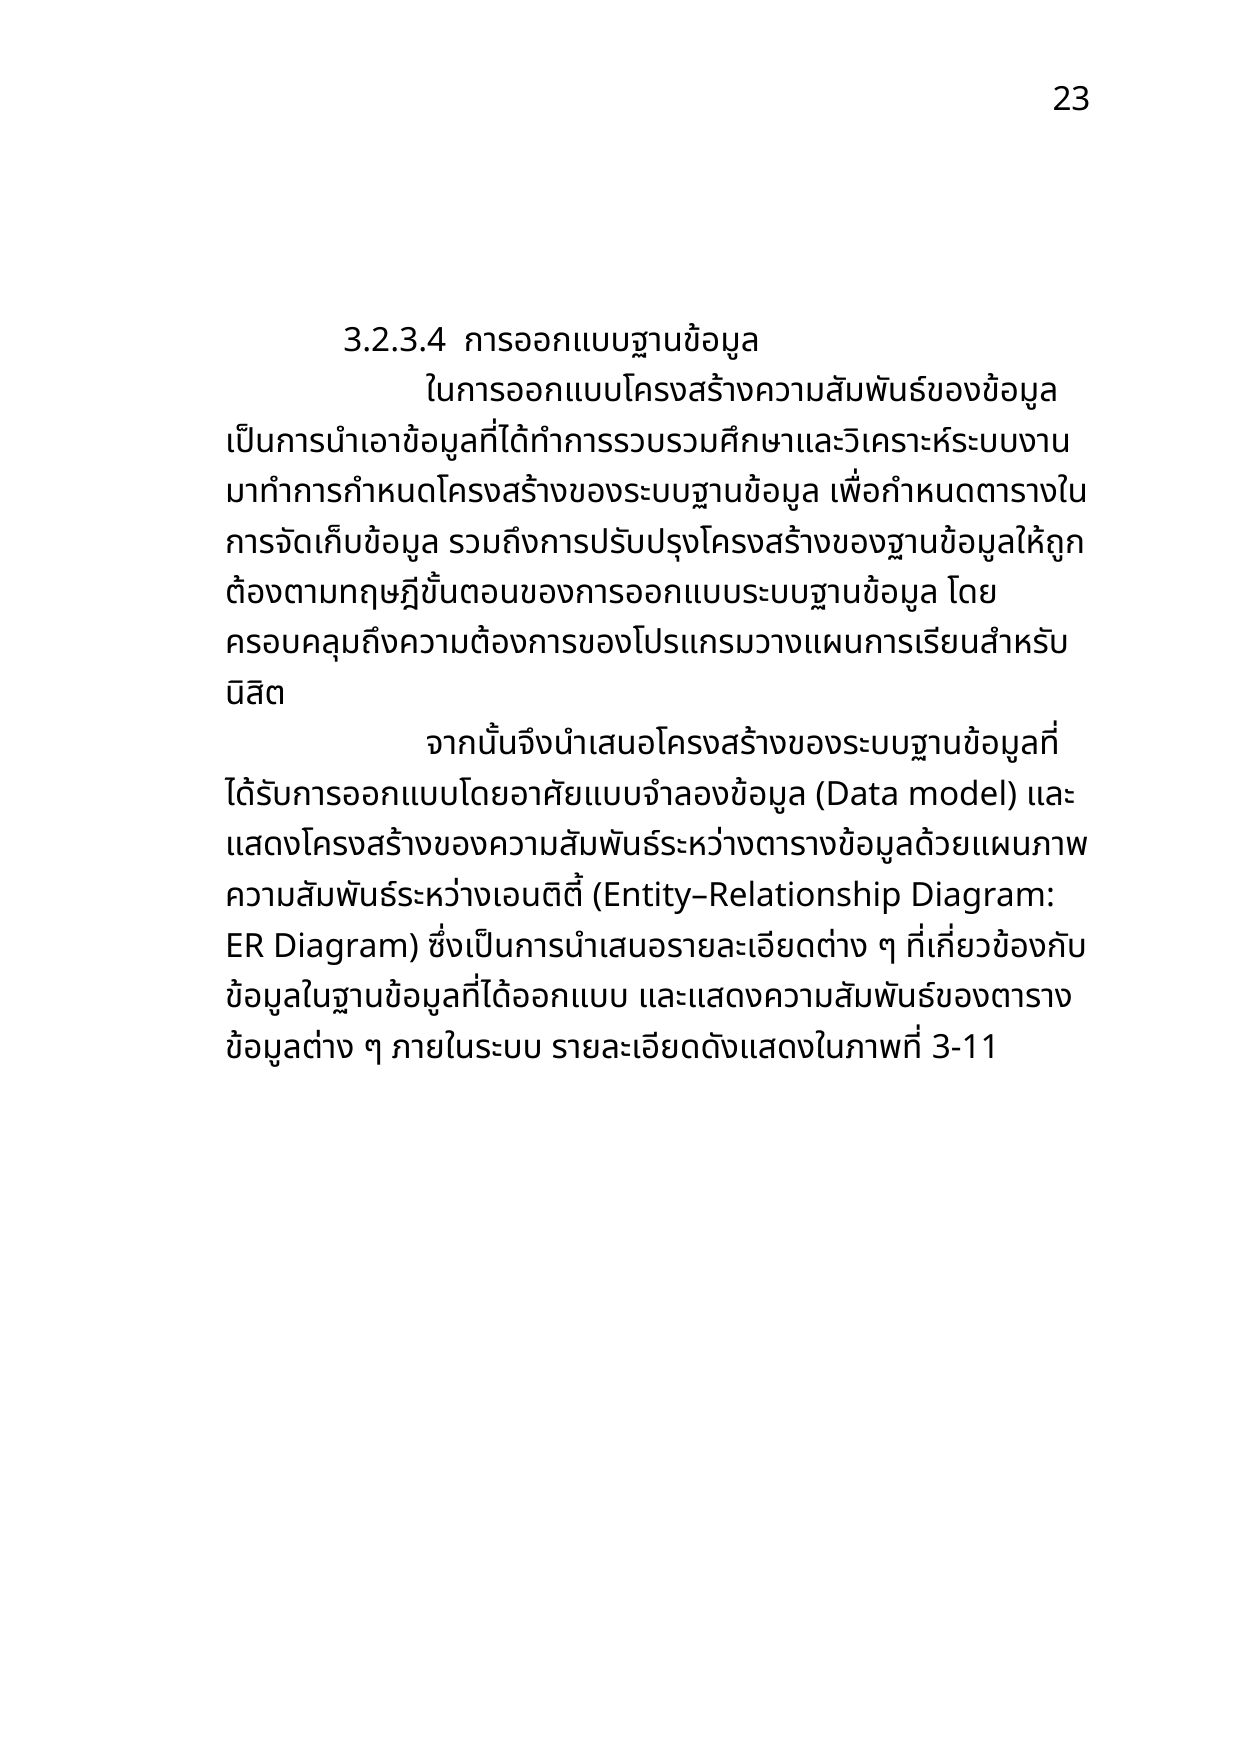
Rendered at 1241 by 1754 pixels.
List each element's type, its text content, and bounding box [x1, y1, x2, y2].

text 3.2.3.4 การออกแบบฐานข้อมูล [225, 316, 1090, 366]
text จากนั้นจึงนำเสนอโครงสร้างของระบบฐานข้อมูลที่ได้รับการออกแบบโดยอาศัยแบบจำลองข้อมูล (Data model) และแสดงโครงสร้างของความสัมพันธ์ระหว่างตารางข้อมูลด้วยแผนภาพความสัมพันธ์ระหว่างเอนติตี้ (Entity–Relationship Diagram: ER Diagram) ซึ่งเป็นการนำเสนอรายละเอียดต่าง ๆ ที่เกี่ยวข้องกับข้อมูลในฐานข้อมูลที่ได้ออกแบบ และแสดงความสัมพันธ์ของตารางข้อมูลต่าง ๆ ภายในระบบ รายละเอียดดังแสดงในภาพที่ 3-11 [225, 719, 1090, 1073]
text ในการออกแบบโครงสร้างความสัมพันธ์ของข้อมูล เป็นการนำเอาข้อมูลที่ได้ทำการรวบรวมศึกษาและวิเคราะห์ระบบงาน มาทำการกำหนดโครงสร้างของระบบฐานข้อมูล เพื่อกำหนดตารางในการจัดเก็บข้อมูล รวมถึงการปรับปรุงโครงสร้างของฐานข้อมูลให้ถูกต้องตามทฤษฎีขั้นตอนของการออกแบบระบบฐานข้อมูล โดยครอบคลุมถึงความต้องการของโปรแกรมวางแผนการเรียนสำหรับนิสิต [225, 366, 1090, 719]
